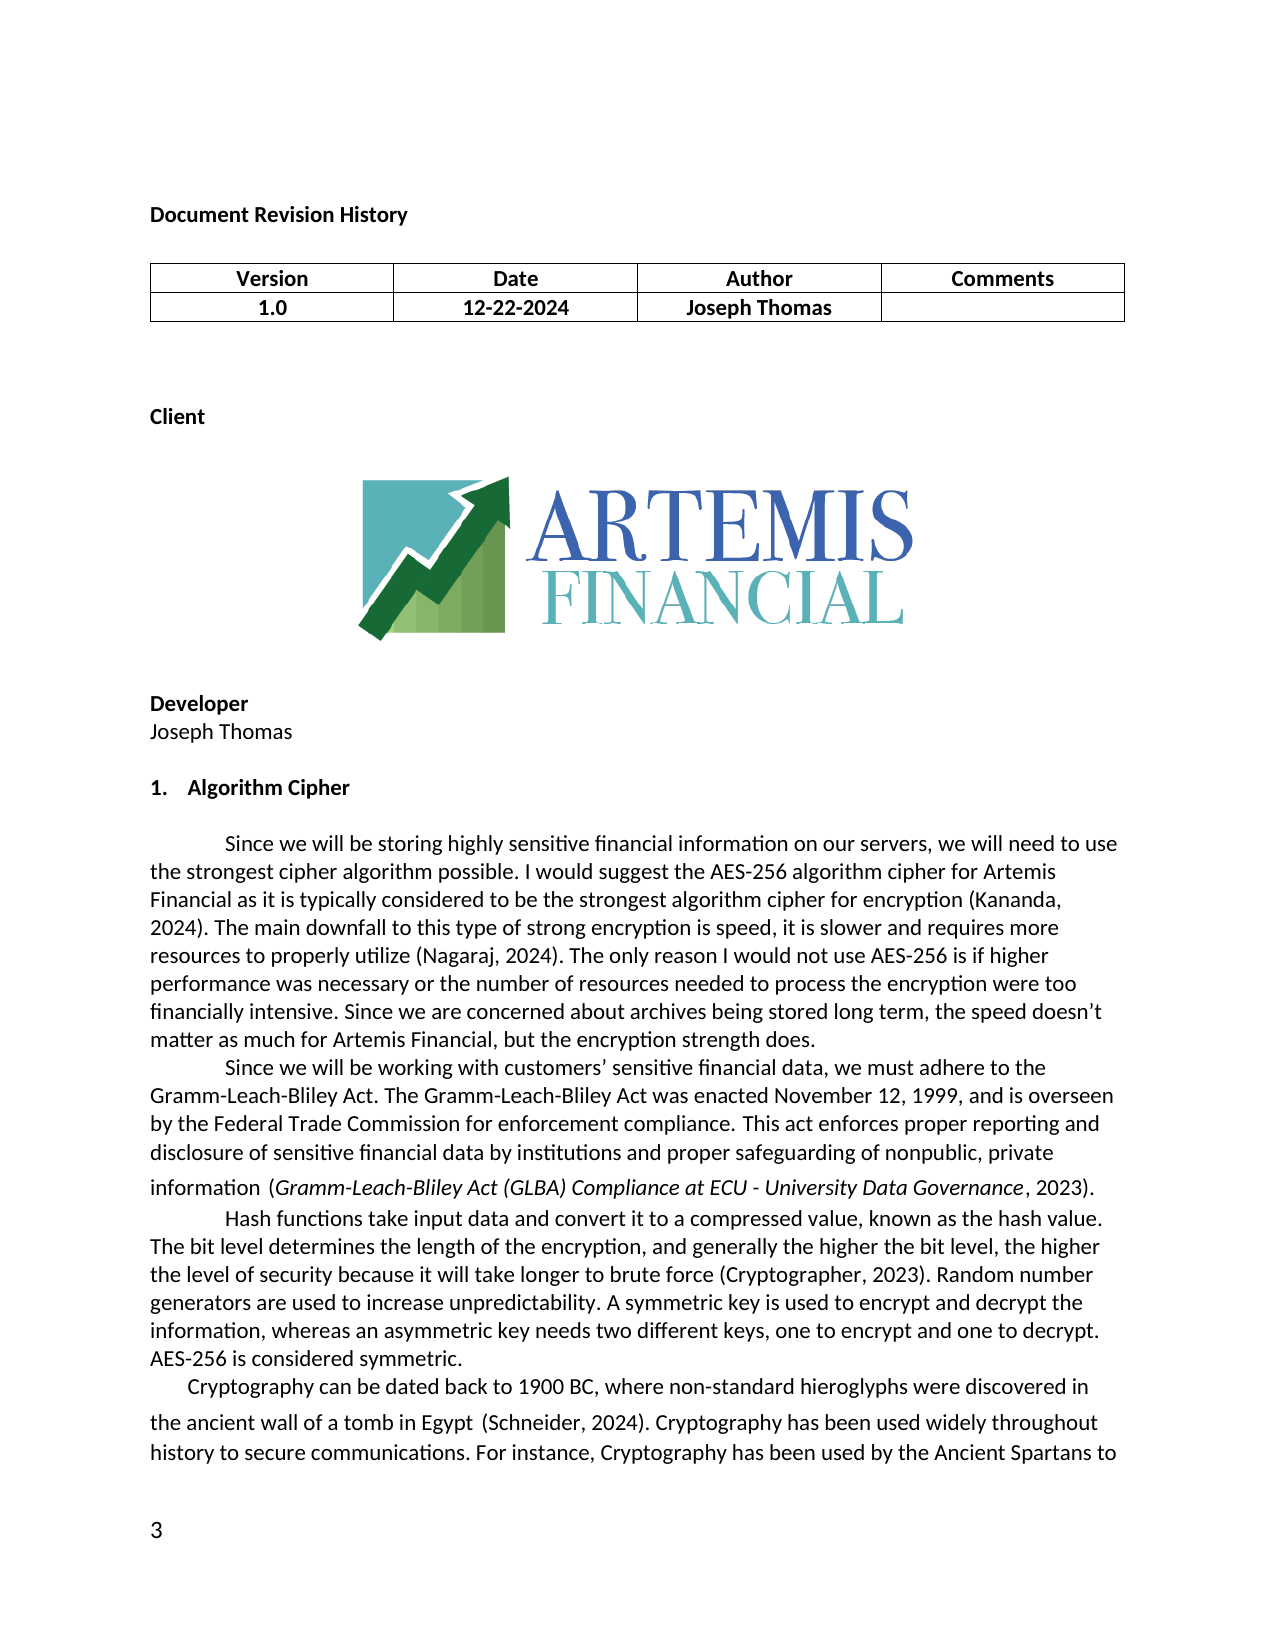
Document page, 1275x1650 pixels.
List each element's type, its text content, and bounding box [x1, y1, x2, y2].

table_header Date [394, 264, 637, 292]
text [150, 1372, 1125, 1466]
table_cell Joseph Thomas [638, 293, 881, 321]
text Joseph Thomas [150, 717, 1125, 745]
table_header Version [151, 264, 393, 292]
subtitle Developer [150, 689, 1125, 717]
table_cell 1.0 [151, 293, 393, 321]
table_cell 12-22-2024 [394, 293, 637, 321]
subtitle Algorithm Cipher [150, 773, 1125, 801]
text Since we will be working with customers’ sensitive financial data, we must adhere to the Gramm-Leach-Bliley Act. The Gramm-Leach-Bliley Act was enacted November 12, 1999, and is overseen by the Federal Trade Commission for enforcement compliance. This act enforces proper reporting and disclosure of sensitive financial data by institutions and proper safeguarding of nonpublic, private information (Gramm-Leach-Bliley Act (GLBA) Compliance at ECU - University Data Governance, 2023). [150, 1053, 1125, 1204]
table_header Comments [882, 264, 1124, 292]
subtitle Document Revision History [150, 200, 1125, 228]
picture [346, 462, 929, 662]
table_header Author [638, 264, 881, 292]
text Hash functions take input data and convert it to a compressed value, known as the hash value. The bit level determines the length of the encryption, and generally the higher the bit level, the higher the level of security because it will take longer to brute force (Cryptographer, 2023). Random number generators are used to increase unpredictability. A symmetric key is used to encrypt and decrypt the information, whereas an asymmetric key needs two different keys, one to encrypt and one to decrypt. AES-256 is considered symmetric. [150, 1204, 1125, 1372]
table_cell [882, 293, 1124, 321]
subtitle Client [150, 402, 1125, 430]
text Since we will be storing highly sensitive financial information on our servers, we will need to use the strongest cipher algorithm possible. I would suggest the AES-256 algorithm cipher for Artemis Financial as it is typically considered to be the strongest algorithm cipher for encryption (Kananda, 2024). The main downfall to this type of strong encryption is speed, it is slower and requires more resources to properly utilize (Nagaraj, 2024). The only reason I would not use AES-256 is if higher performance was necessary or the number of resources needed to process the encryption were too financially intensive. Since we are concerned about archives being stored long term, the speed doesn’t matter as much for Artemis Financial, but the encryption strength does. [150, 829, 1125, 1053]
